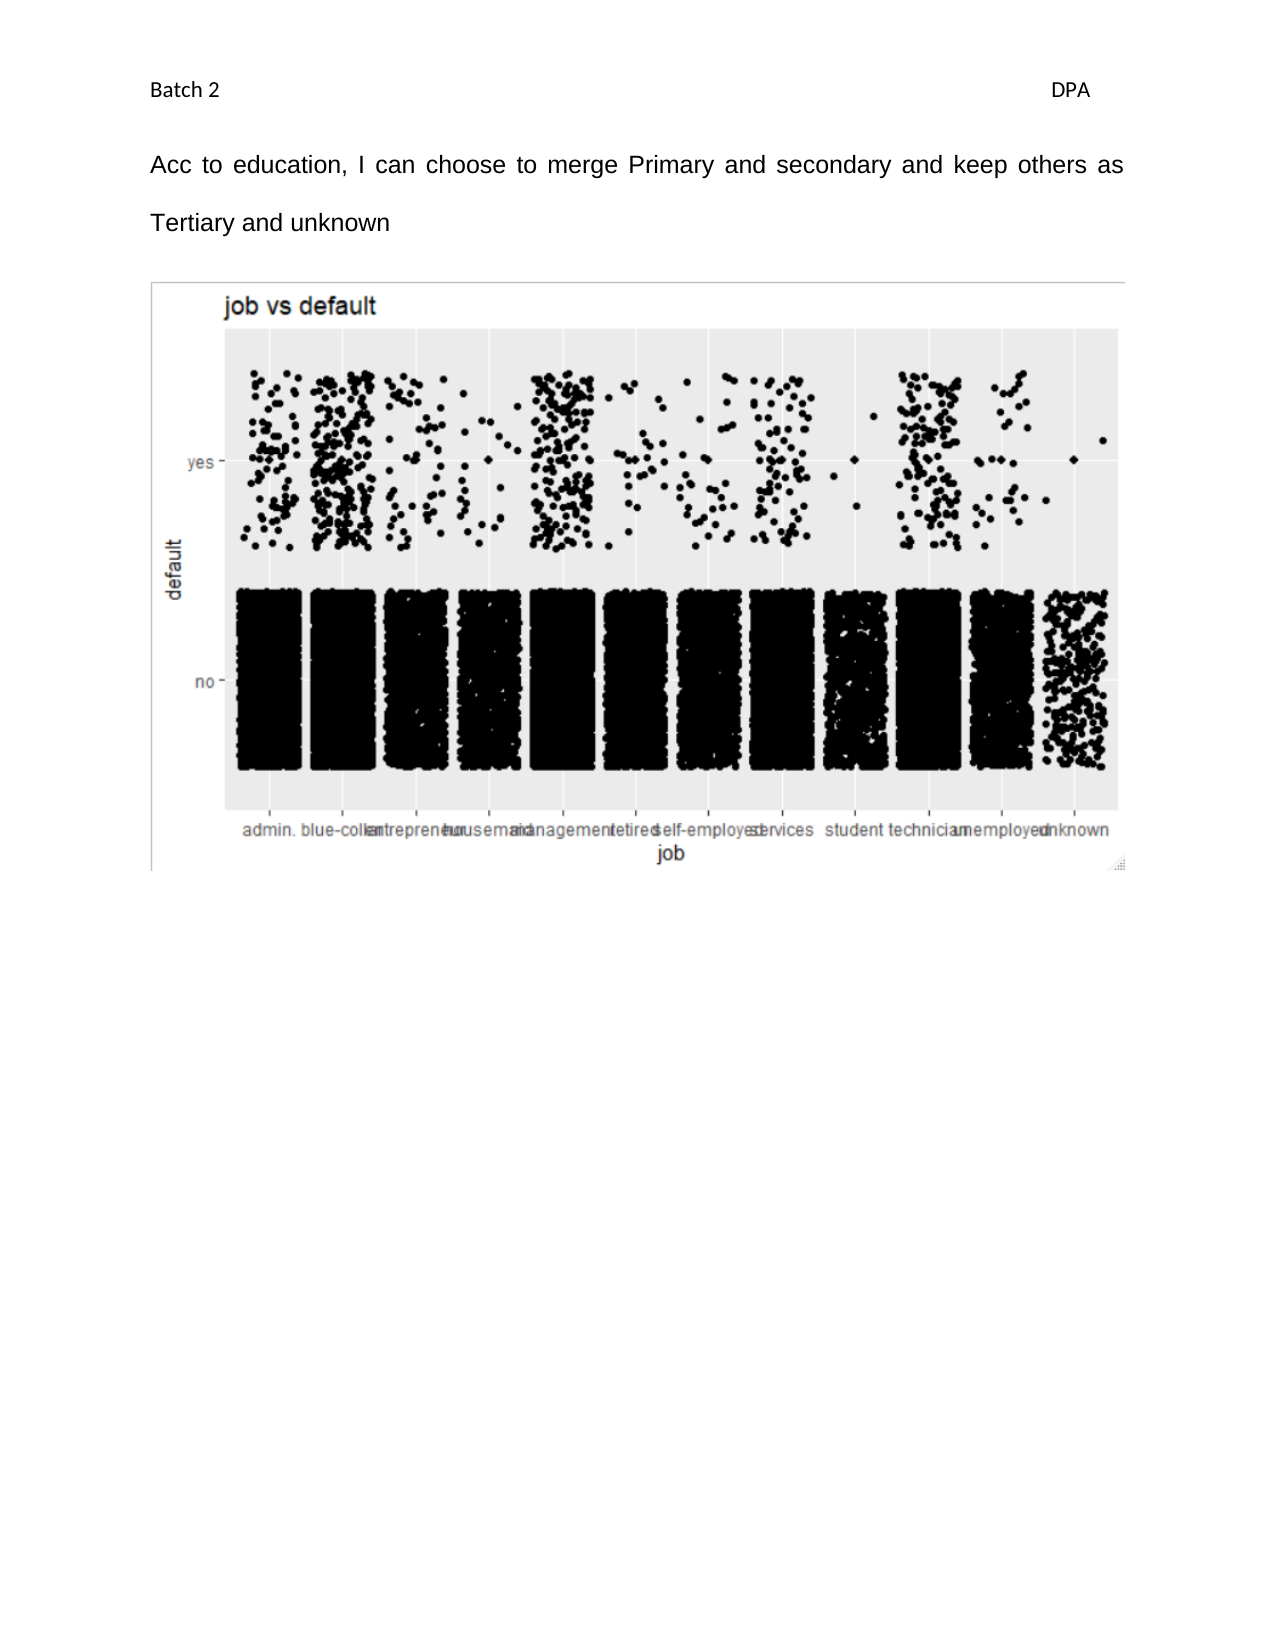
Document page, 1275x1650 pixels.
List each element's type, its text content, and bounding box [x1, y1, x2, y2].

text Acc to education, I can choose to merge Primary and secondary and keep others as Tertiary and unknown [150, 150, 1125, 236]
picture [150, 281, 1125, 871]
